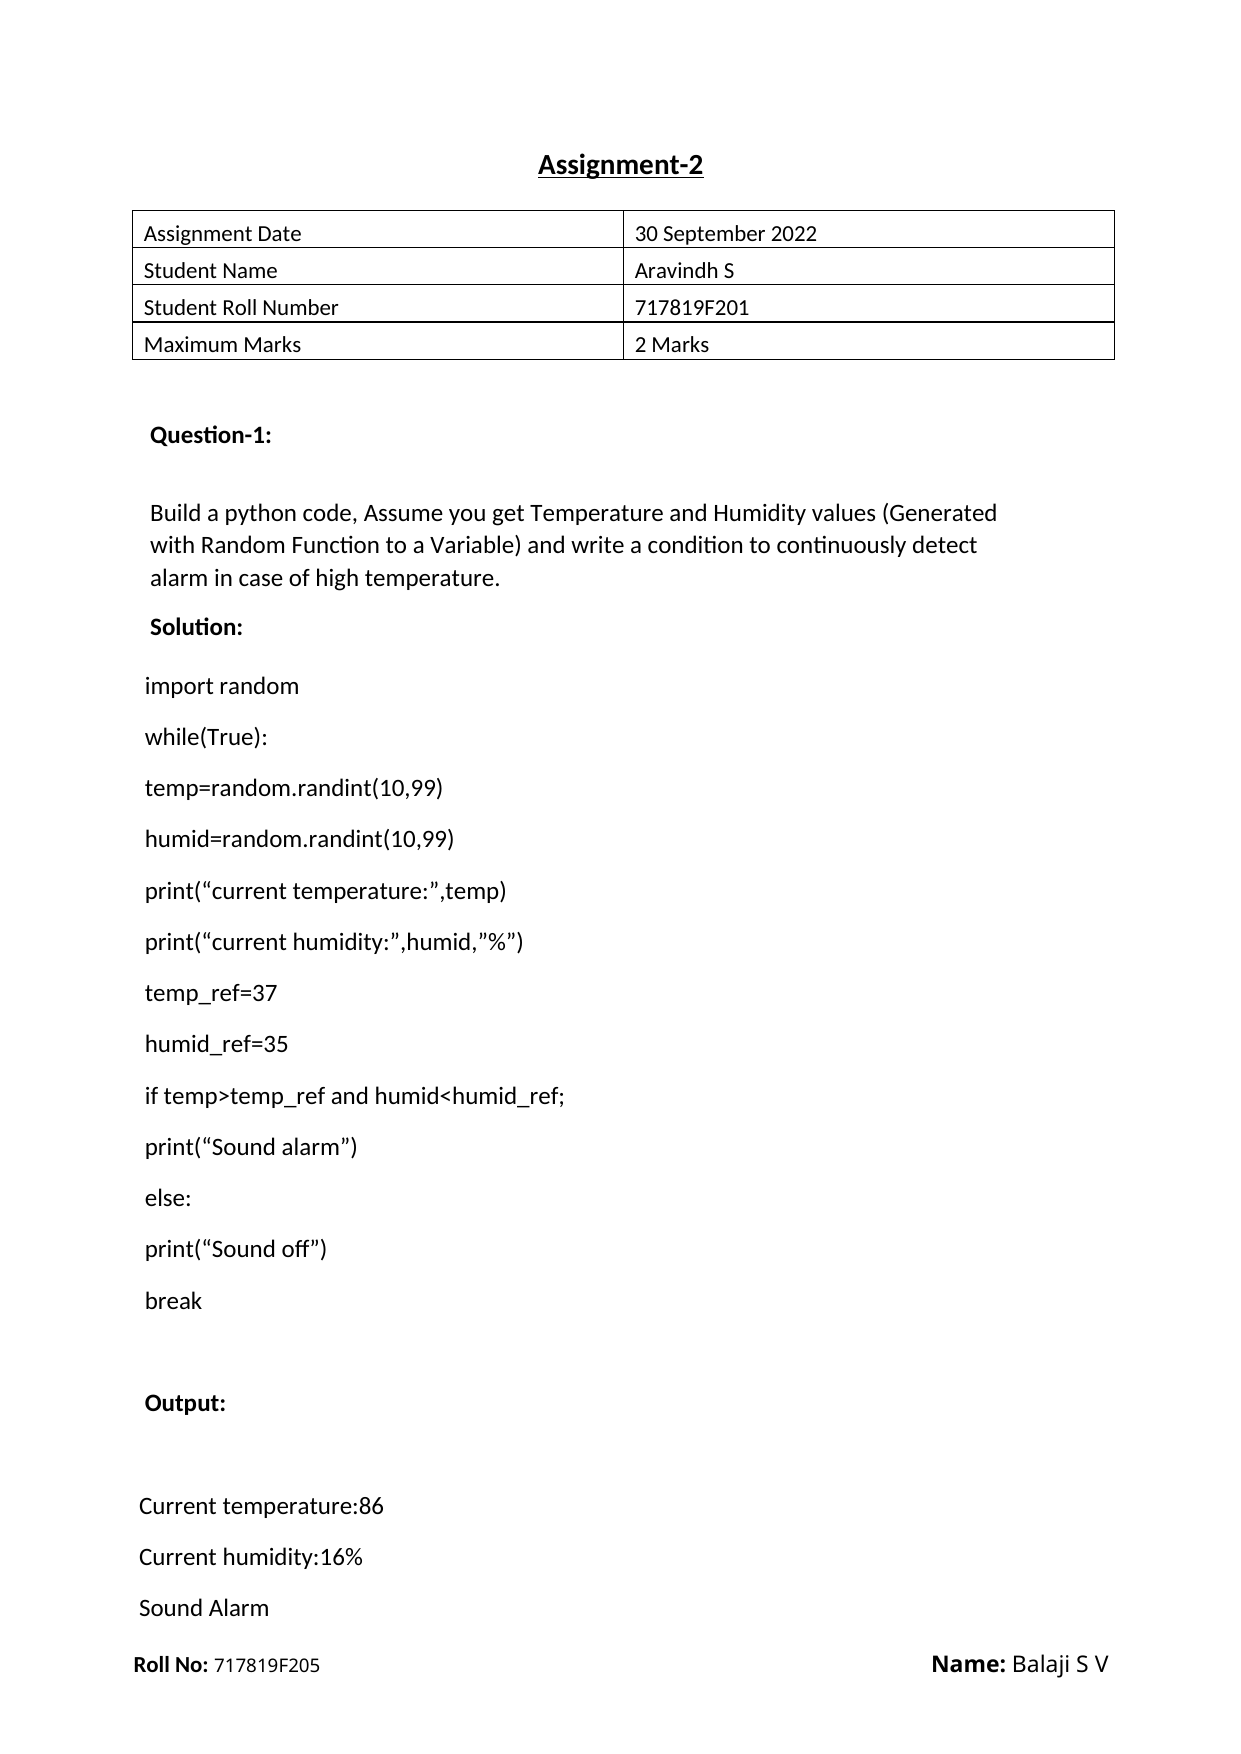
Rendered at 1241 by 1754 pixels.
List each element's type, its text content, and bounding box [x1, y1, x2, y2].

text humid_ref=35 [133, 1028, 1103, 1059]
table_cell Maximum Marks [133, 323, 623, 359]
table_cell Student Roll Number [133, 285, 623, 321]
text print(“current humidity:”,humid,”%”) [133, 926, 1103, 957]
text print(“Sound off”) [133, 1233, 1103, 1264]
text import random [133, 670, 1103, 700]
table_cell Aravindh S [624, 248, 1114, 284]
text temp=random.randint(10,99) [133, 772, 1103, 803]
text while(True): [133, 721, 1103, 752]
text Current temperature:86 [133, 1490, 1103, 1520]
table_cell Student Name [133, 248, 623, 284]
text Sound Alarm [133, 1592, 1103, 1623]
text print(“Sound alarm”) [133, 1131, 1103, 1162]
table_header 30 September 2022 [624, 211, 1114, 247]
text print(“current temperature:”,temp) [133, 875, 1103, 905]
text Current humidity:16% [133, 1541, 1103, 1572]
subtitle Question-1: [150, 419, 1103, 449]
text temp_ref=37 [133, 977, 1103, 1008]
subtitle Solution: [150, 611, 1103, 642]
text Build a python code, Assume you get Temperature and Humidity values (Generated with Random Function to a Variable) and write a condition to continuously detect alarm in case of high temperature. [150, 497, 1036, 592]
table_cell 717819F201 [624, 285, 1114, 321]
text Output: [133, 1387, 1103, 1418]
subtitle Assignment-2 [520, 146, 721, 182]
text if temp>temp_ref and humid<humid_ref; [133, 1080, 1103, 1110]
table_header Assignment Date [133, 211, 623, 247]
table_cell 2 Marks [624, 323, 1114, 359]
text break [133, 1285, 1103, 1315]
text humid=random.randint(10,99) [133, 823, 1103, 854]
text else: [133, 1182, 1103, 1213]
